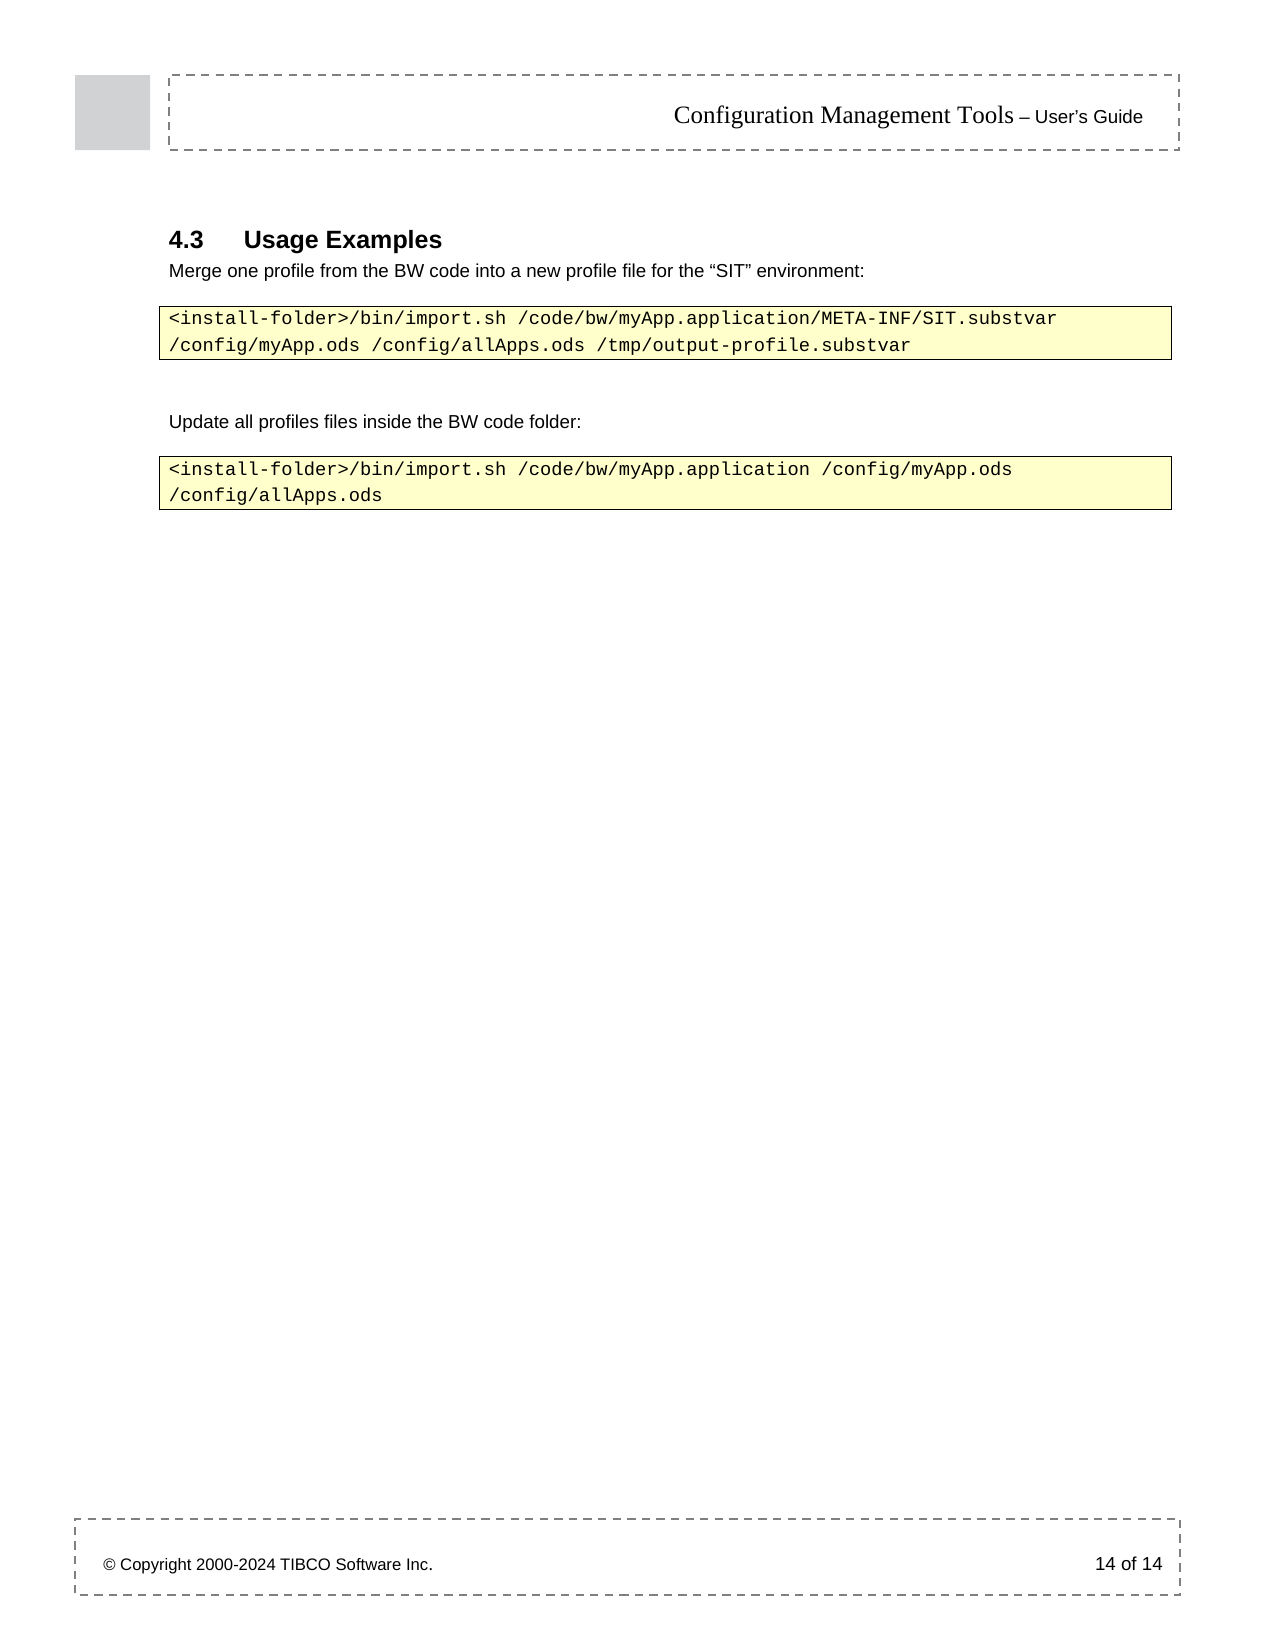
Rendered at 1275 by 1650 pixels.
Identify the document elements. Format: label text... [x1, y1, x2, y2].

subtitle Usage Examples [169, 225, 1162, 254]
text <install-folder>/bin/import.sh /code/bw/myApp.application/META-INF/SIT.substvar /config/myApp.ods /config/allApps.ods /tmp/output-profile.substvar [160, 307, 1171, 359]
text Update all profiles files inside the BW code folder: [169, 411, 1162, 432]
text <install-folder>/bin/import.sh /code/bw/myApp.application /config/myApp.ods /config/allApps.ods [160, 457, 1171, 509]
text Merge one profile from the BW code into a new profile file for the “SIT” environment: [169, 260, 1162, 282]
